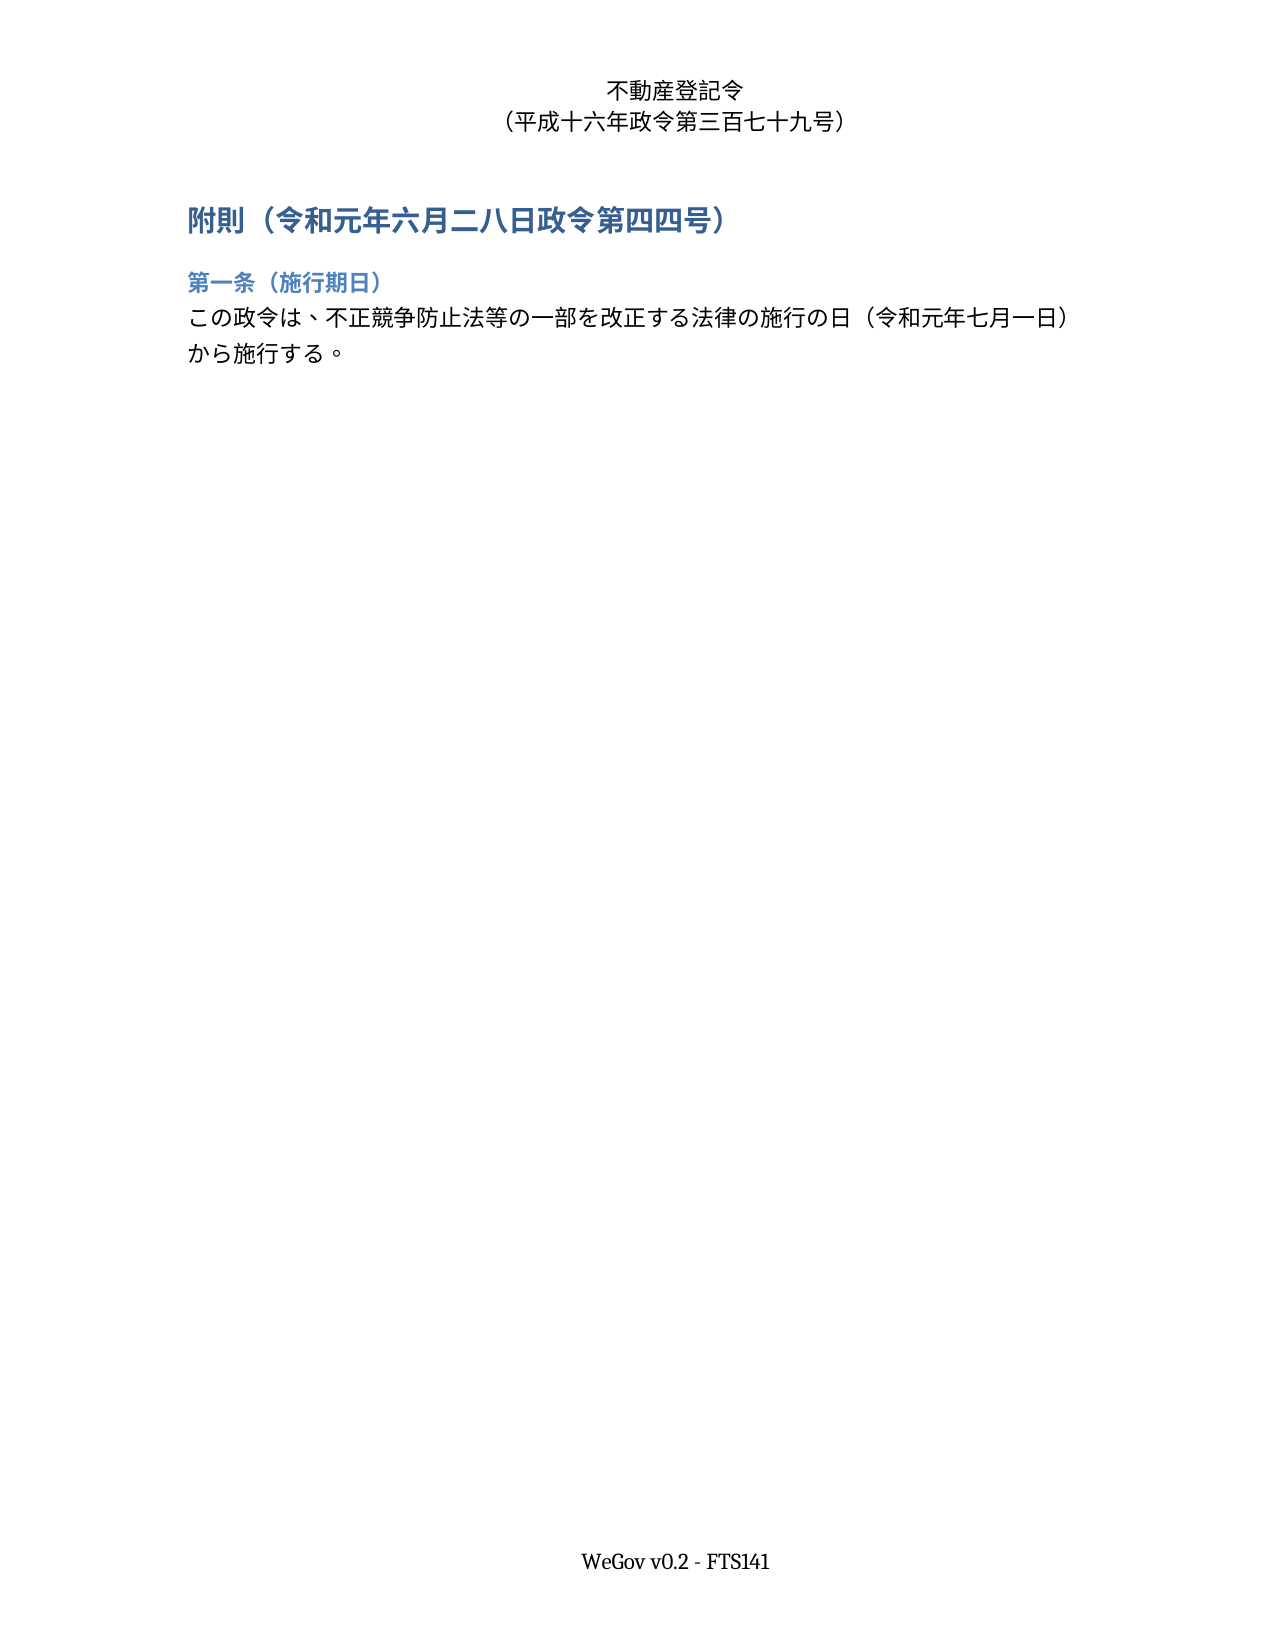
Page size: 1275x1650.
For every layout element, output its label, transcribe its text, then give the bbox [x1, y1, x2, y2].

text この政令は、不正競争防止法等の一部を改正する法律の施行の日（令和元年七月一日）から施行する。 [187, 302, 1087, 369]
subtitle 附則（令和元年六月二八日政令第四四号） [187, 200, 1087, 240]
subtitle 第一条（施行期日） [187, 266, 1087, 298]
